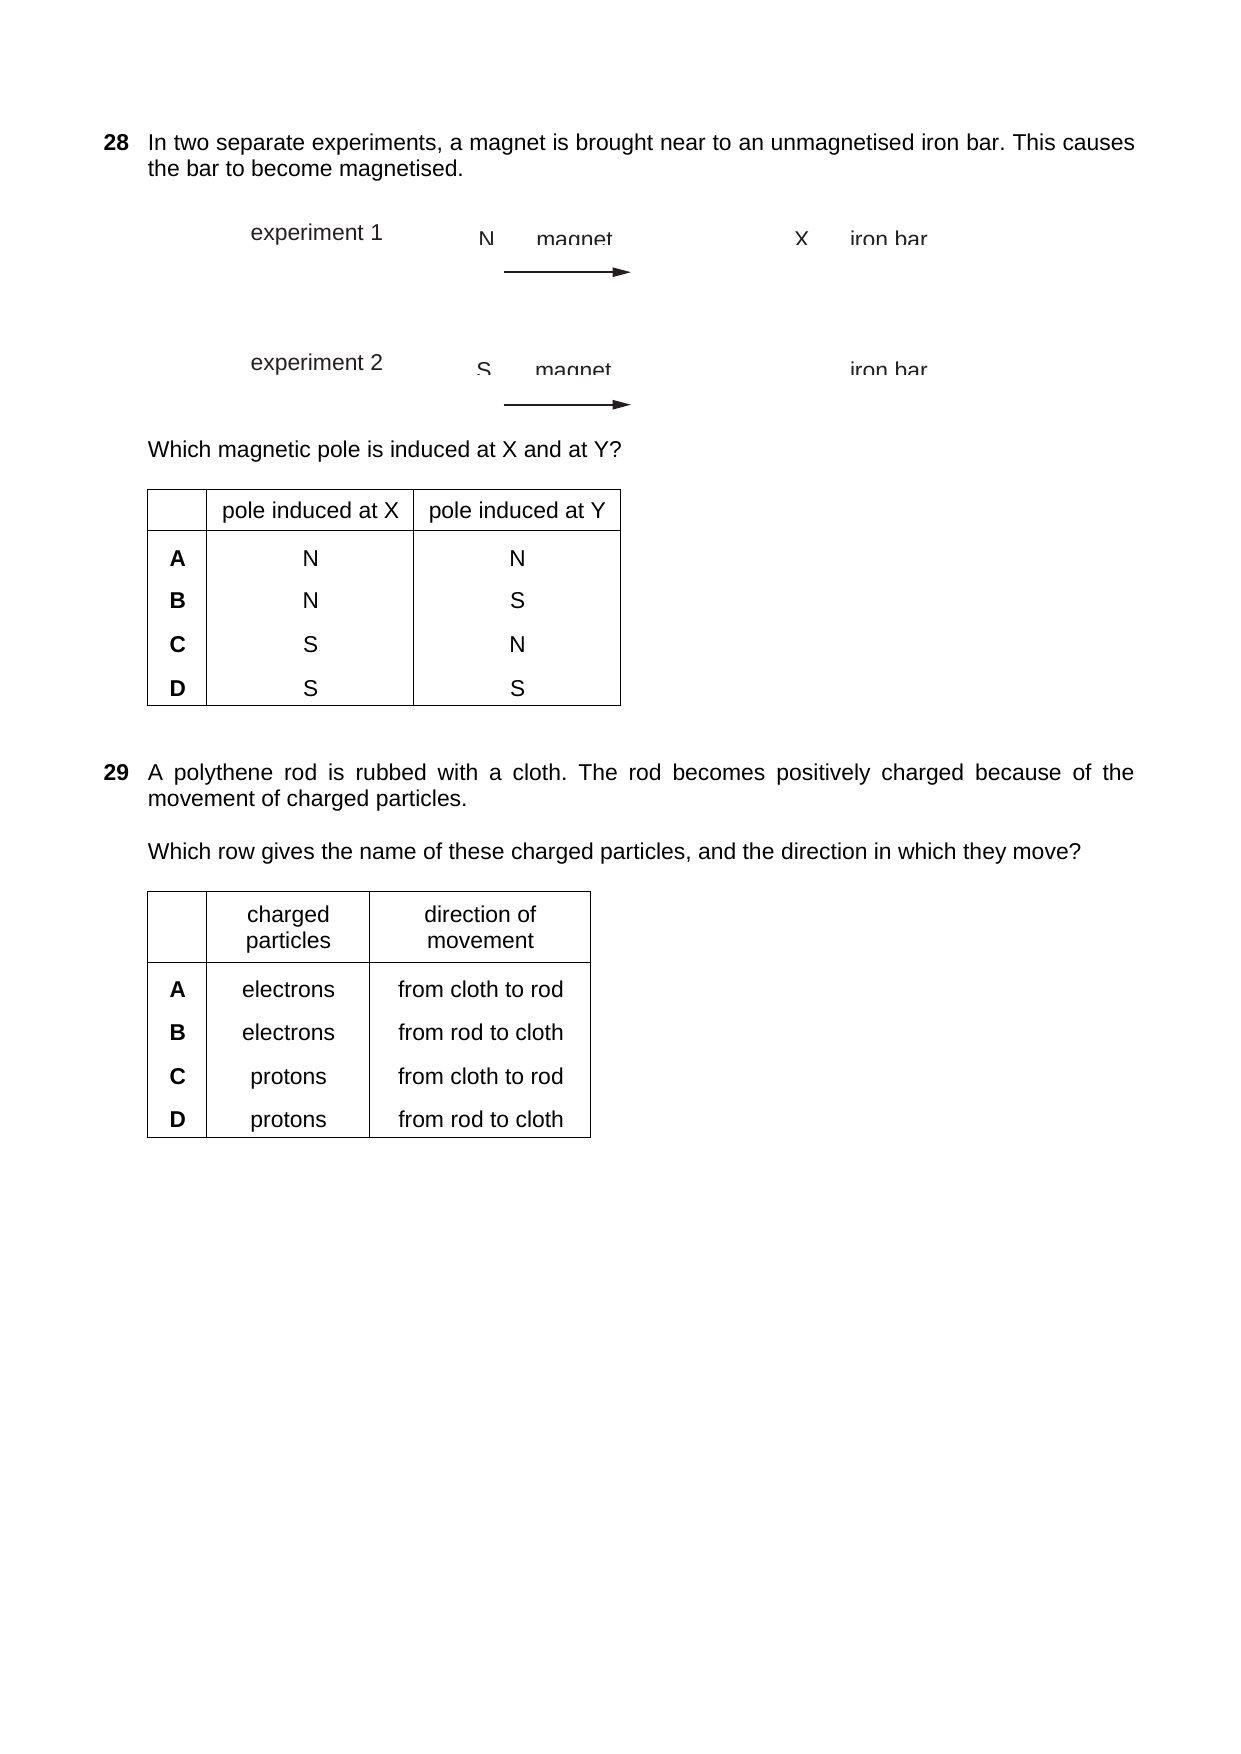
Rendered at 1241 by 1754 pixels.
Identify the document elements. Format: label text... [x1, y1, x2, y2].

table_header pole induced at Y [414, 490, 620, 530]
table_cell N [414, 531, 620, 579]
table_cell C [148, 623, 206, 667]
table_cell protons [207, 1098, 369, 1137]
table_cell S [414, 667, 620, 705]
table_cell C [148, 1054, 206, 1098]
table_cell B [148, 1011, 206, 1054]
table_cell from cloth to rod [370, 963, 590, 1011]
table_cell S [207, 667, 413, 705]
table_cell from rod to cloth [370, 1011, 590, 1054]
table_cell B [148, 579, 206, 623]
table_cell electrons [207, 963, 369, 1011]
table_cell A [148, 531, 206, 579]
text experiment 2 [250, 349, 1153, 375]
text Which magnetic pole is induced at X and at Y? [148, 436, 1153, 462]
table_cell from cloth to rod [370, 1054, 590, 1098]
table_cell protons [207, 1054, 369, 1098]
table_cell electrons [207, 1011, 369, 1054]
table_header [148, 892, 206, 962]
table_cell D [148, 1098, 206, 1137]
table_cell D [148, 667, 206, 705]
table_header charged particles [207, 892, 369, 962]
table_cell S [207, 623, 413, 667]
list A polythene rod is rubbed with a cloth. The rod becomes positively charged because of the movement of charged particles. [103, 759, 1138, 811]
table_cell from rod to cloth [370, 1098, 590, 1137]
table_header [148, 490, 206, 530]
table_cell A [148, 963, 206, 1011]
table_cell N [414, 623, 620, 667]
table_cell N [207, 531, 413, 579]
table_cell S [414, 579, 620, 623]
list In two separate experiments, a magnet is brought near to an unmagnetised iron bar. This causes the bar to become magnetised. [103, 128, 1138, 181]
table_cell N [207, 579, 413, 623]
table_header direction of movement [370, 892, 590, 962]
table_header pole induced at X [207, 490, 413, 530]
text experiment 1 [250, 218, 1153, 245]
text Which row gives the name of these charged particles, and the direction in which they move? [148, 838, 1153, 864]
